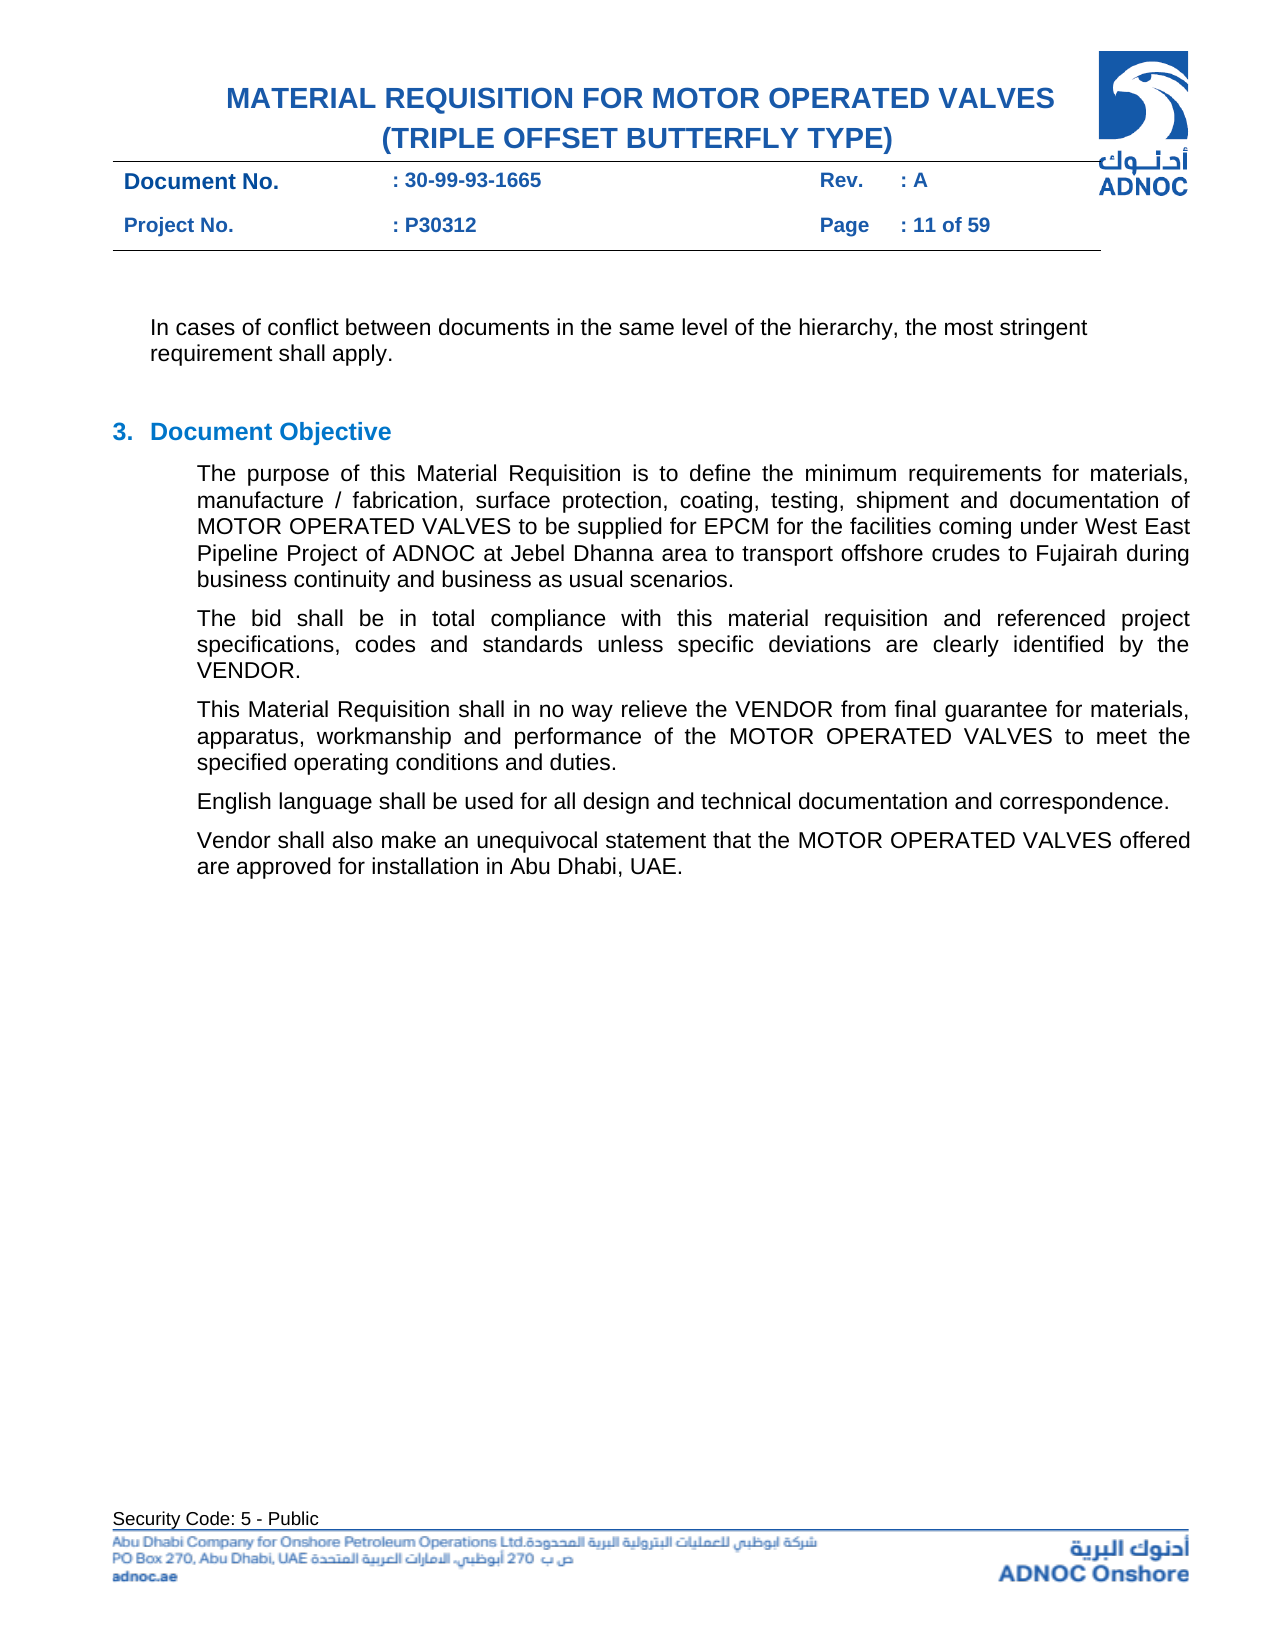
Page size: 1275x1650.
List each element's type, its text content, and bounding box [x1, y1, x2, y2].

subtitle Document Objective [112, 417, 1125, 446]
text English language shall be used for all design and technical documentation and correspondence. [197, 788, 1191, 814]
text This Material Requisition shall in no way relieve the VENDOR from final guarantee for materials, apparatus, workmanship and performance of the MOTOR OPERATED VALVES to meet the specified operating conditions and duties. [197, 696, 1191, 775]
text The bid shall be in total compliance with this material requisition and referenced project specifications, codes and standards unless specific deviations are clearly identified by the VENDOR. [197, 605, 1191, 684]
text The purpose of this Material Requisition is to define the minimum requirements for materials, manufacture / fabrication, surface protection, coating, testing, shipment and documentation of MOTOR OPERATED VALVES to be supplied for EPCM for the facilities coming under West East Pipeline Project of ADNOC at Jebel Dhanna area to transport offshore crudes to Fujairah during business continuity and business as usual scenarios. [197, 460, 1191, 592]
text Vendor shall also make an unequivocal statement that the MOTOR OPERATED VALVES offered are approved for installation in Abu Dhabi, UAE. [197, 827, 1191, 879]
text In cases of conflict between documents in the same level of the hierarchy, the most stringent requirement shall apply. [150, 313, 1125, 366]
